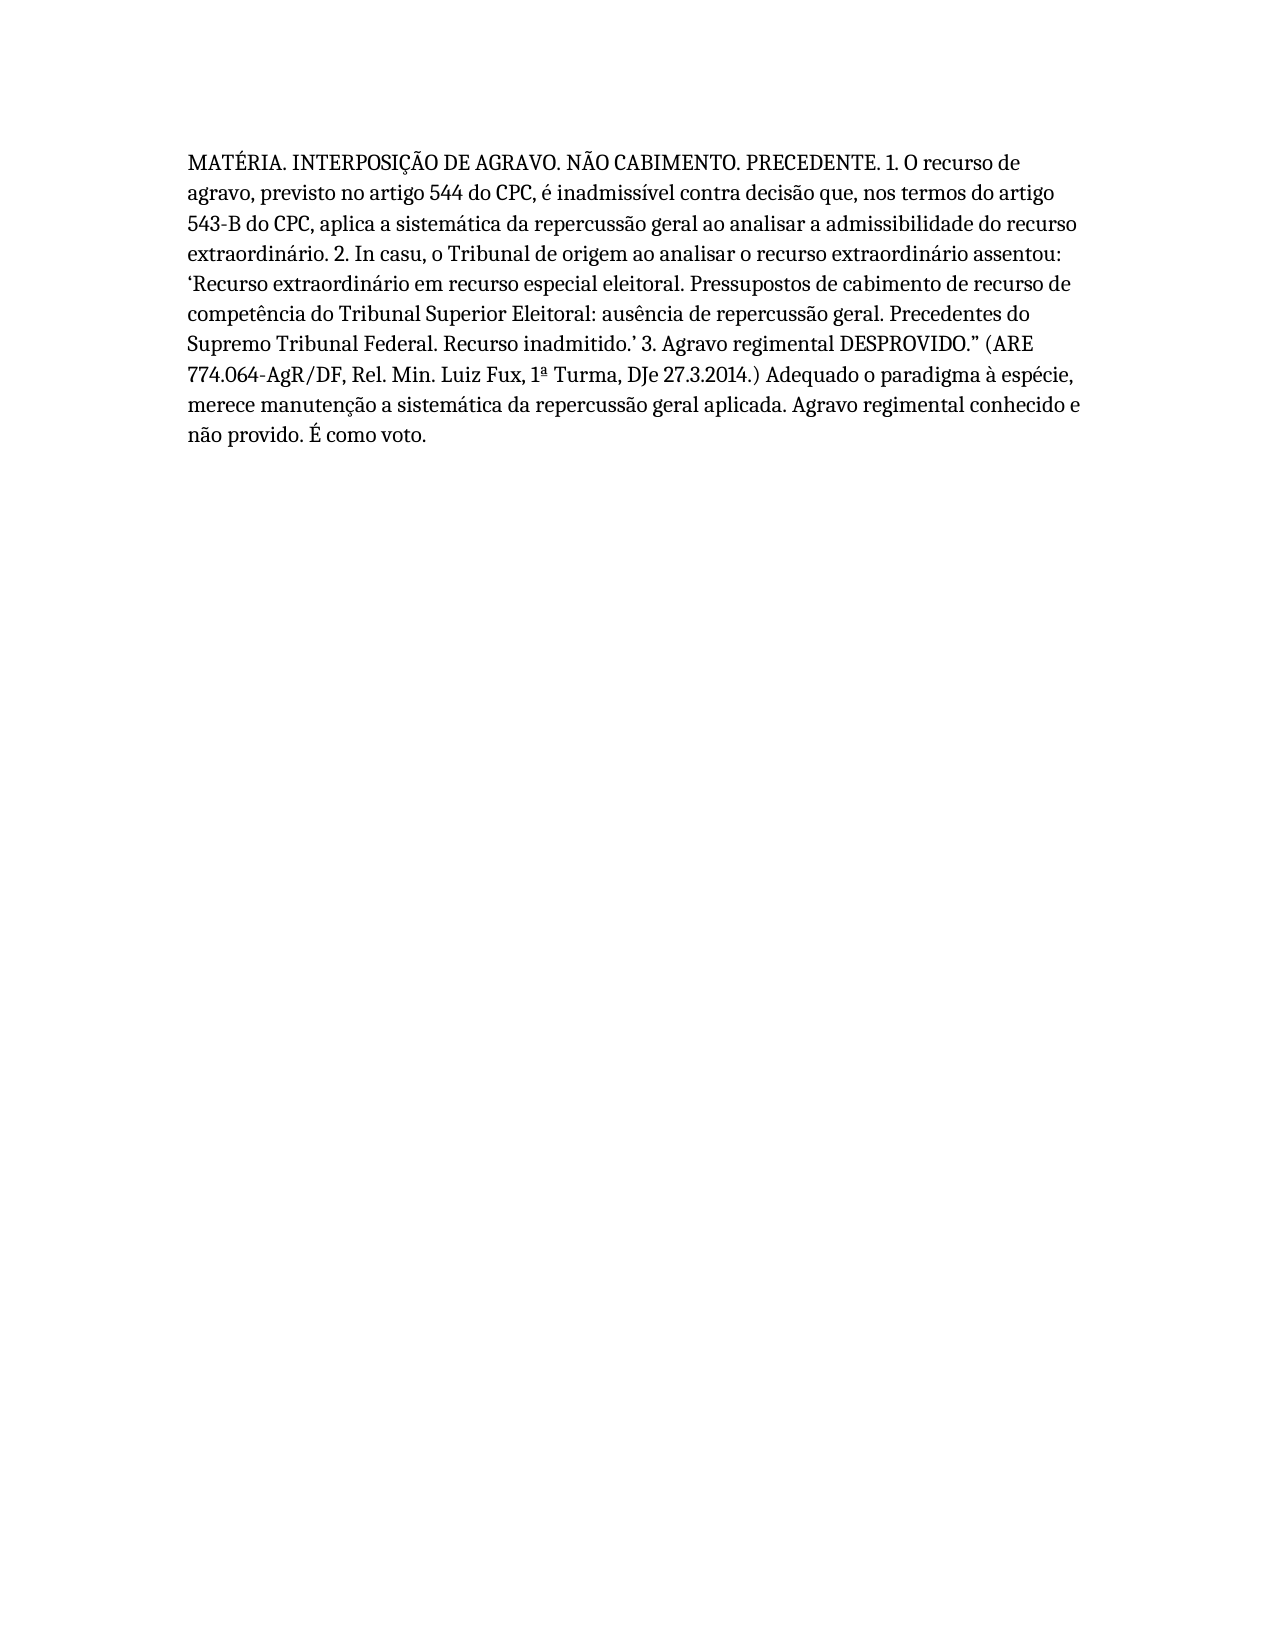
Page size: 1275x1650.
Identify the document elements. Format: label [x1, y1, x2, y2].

text [187, 150, 1087, 448]
